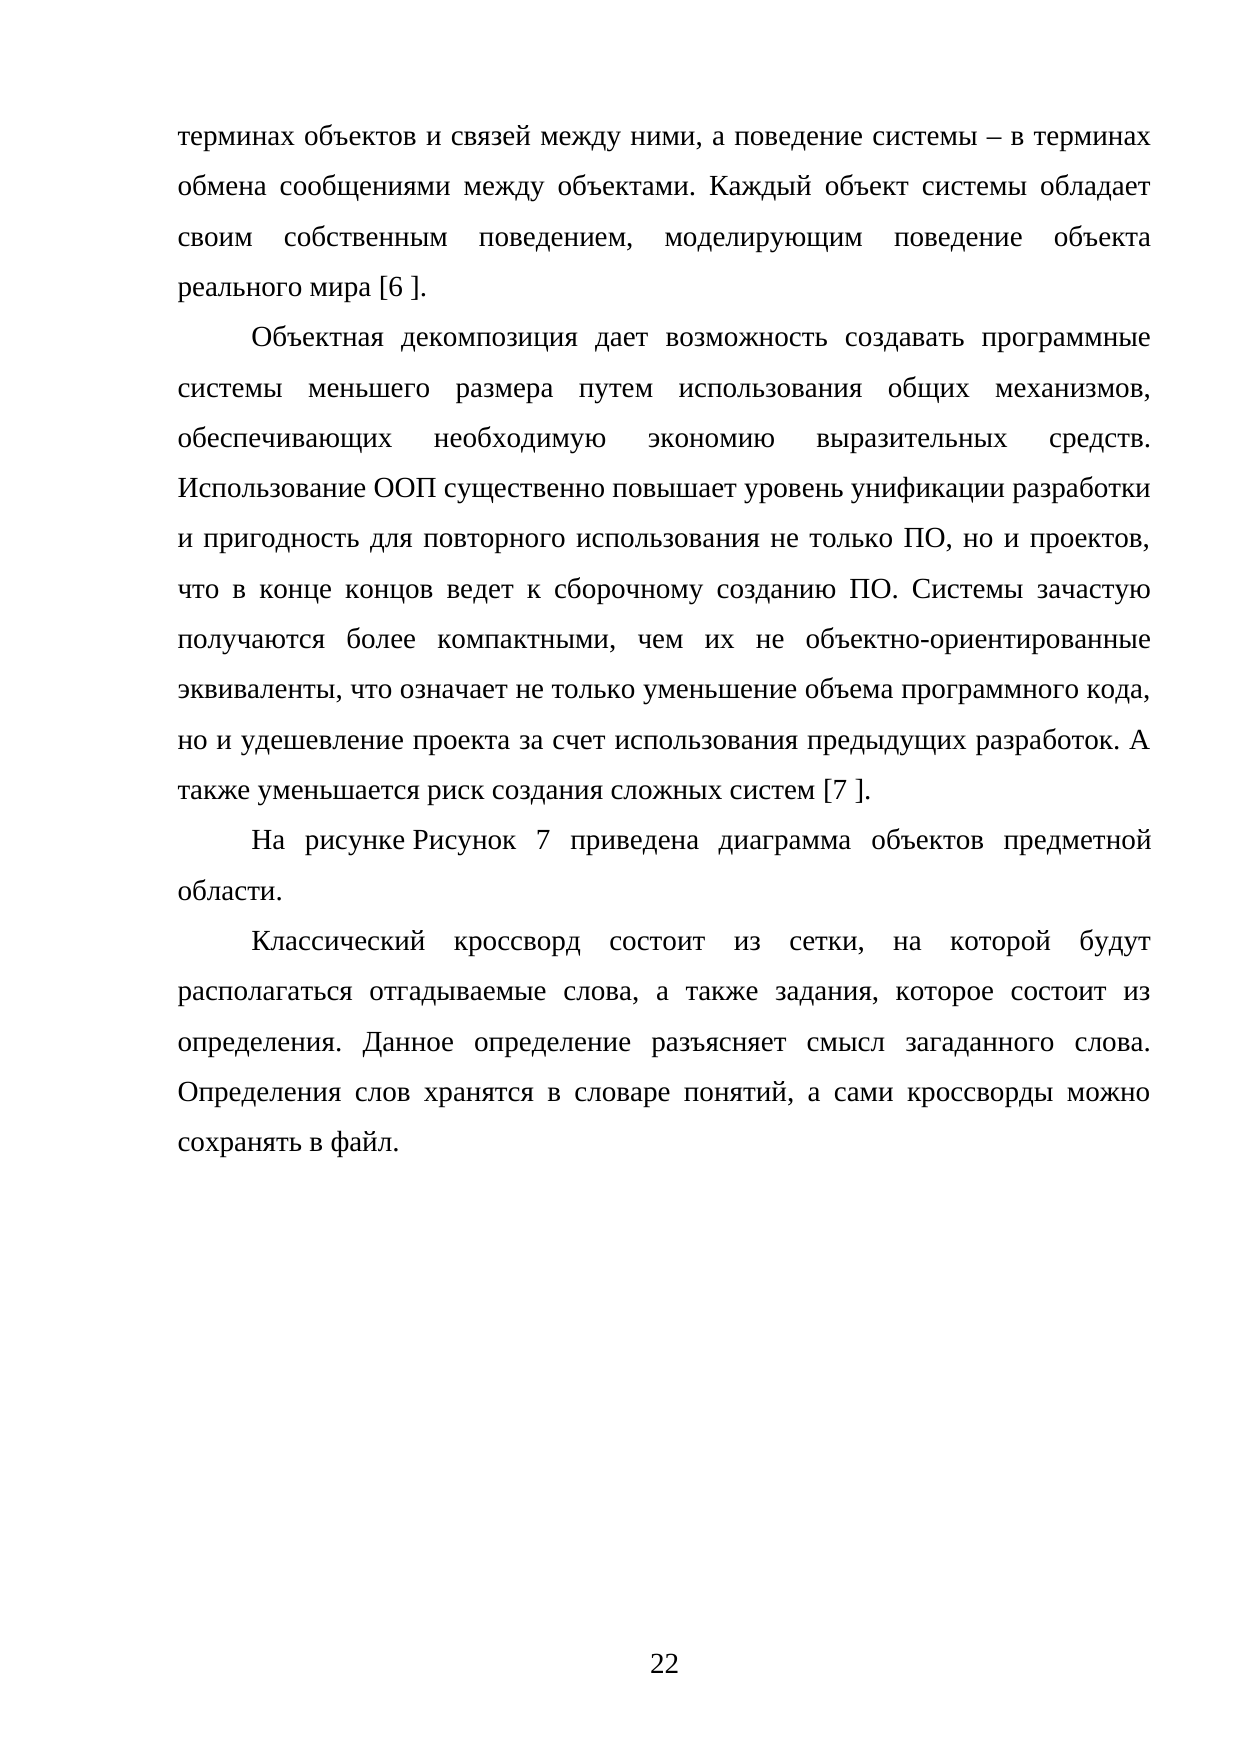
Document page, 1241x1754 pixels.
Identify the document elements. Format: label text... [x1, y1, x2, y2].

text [177, 118, 1152, 303]
text Объектная декомпозиция дает возможность создавать программные системы меньшего размера путем использования общих механизмов, обеспечивающих необходимую экономию выразительных средств. Использование ООП существенно повышает уровень унификации разработки и пригодность для повторного использования не только ПО, но и проектов, что в конце концов ведет к сборочному созданию ПО. Системы зачастую получаются более компактными, чем их не объектно-ориентированные эквиваленты, что означает не только уменьшение объема программного кода, но и удешевление проекта за счет использования предыдущих разработок. А также уменьшается риск создания сложных систем [7]. [177, 319, 1152, 806]
text Классический кроссворд состоит из сетки, на которой будут располагаться отгадываемые слова, а также задания, которое состоит из определения. Данное определение разъясняет смысл загаданного слова. Определения слов хранятся в словаре понятий, а сами кроссворды можно сохранять в файл. [177, 923, 1152, 1158]
text На рисунке 7 приведена диаграмма объектов предметной области. [177, 822, 1152, 906]
